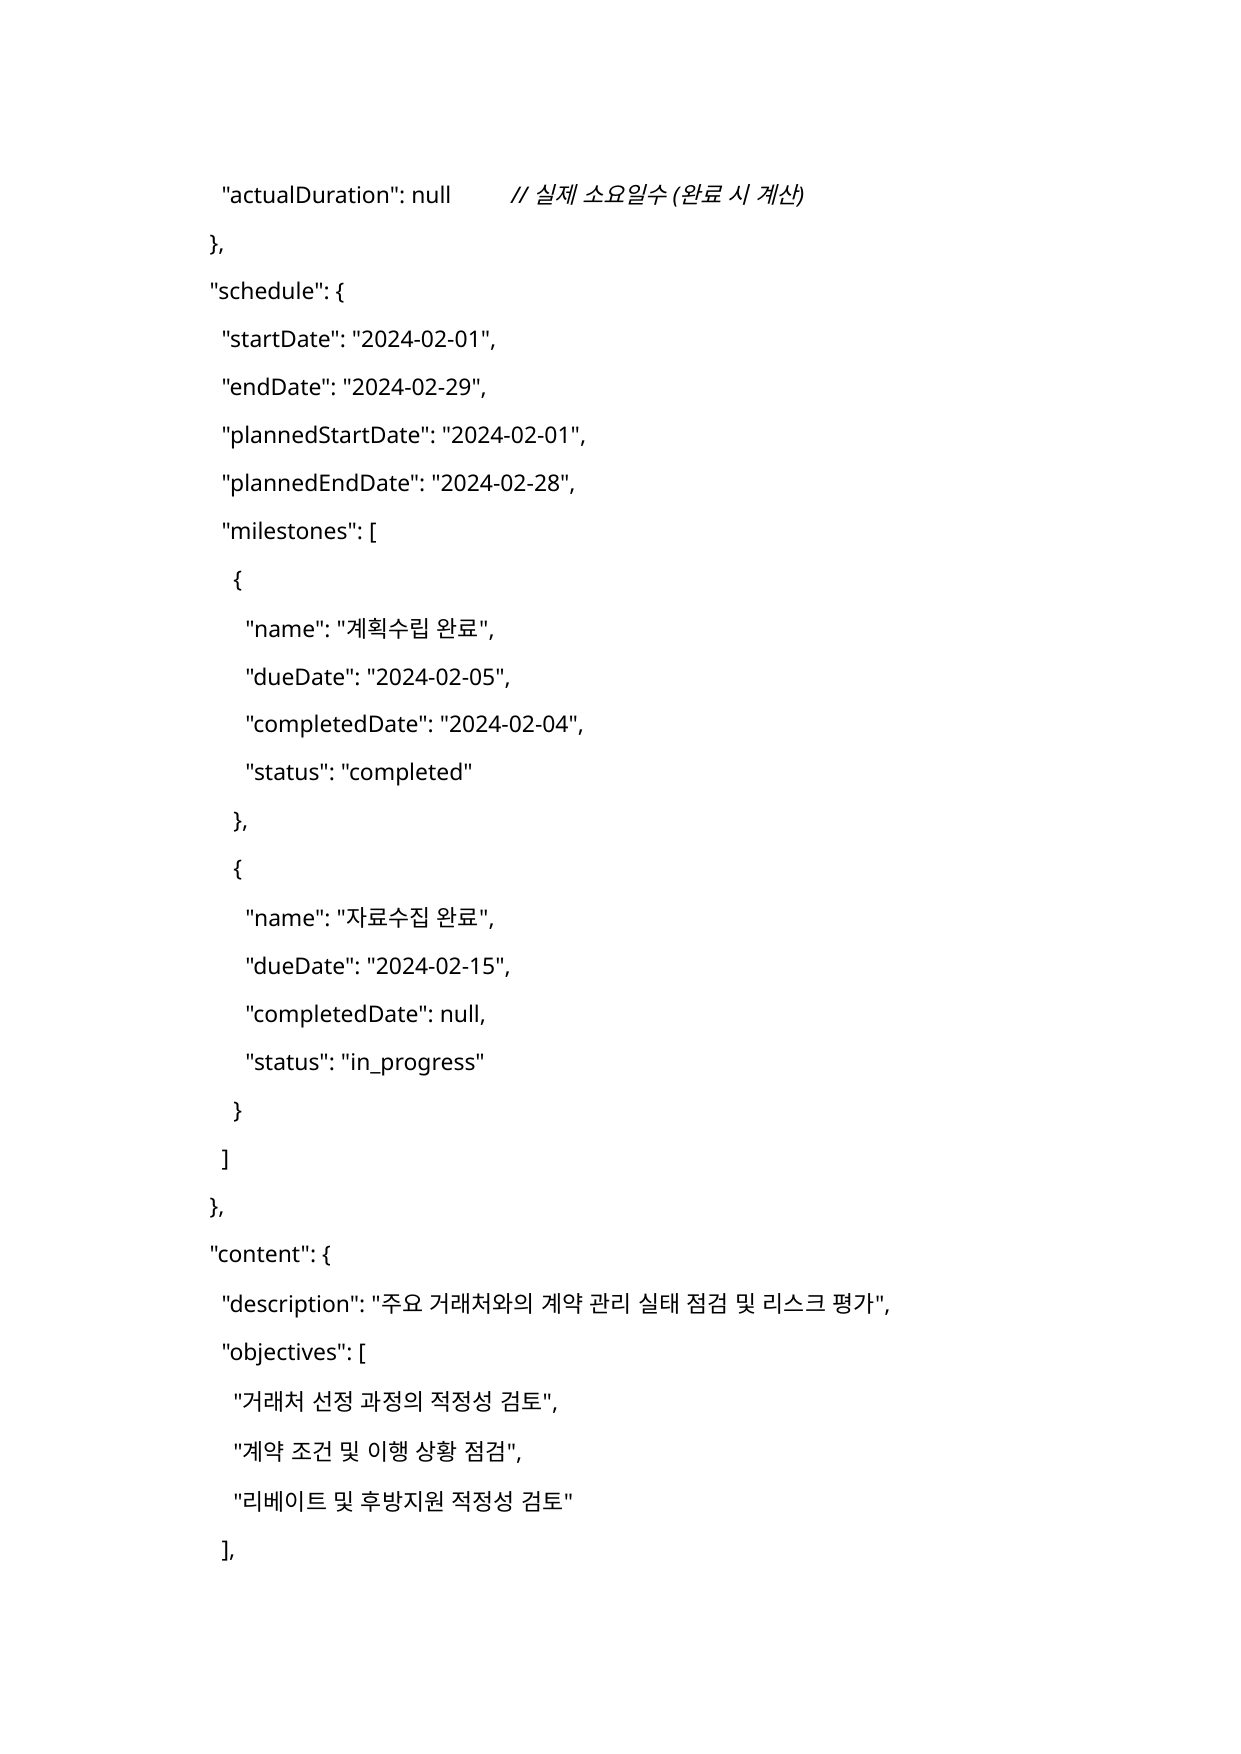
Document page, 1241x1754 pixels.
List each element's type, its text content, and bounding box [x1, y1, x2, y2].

text "objectives": [ [150, 1336, 1090, 1367]
text ], [150, 1533, 1090, 1565]
text }, [150, 227, 1090, 258]
text { [150, 852, 1090, 883]
text "schedule": { [150, 275, 1090, 306]
text "status": "completed" [150, 756, 1090, 788]
text "dueDate": "2024-02-15", [150, 950, 1090, 981]
text { [150, 563, 1090, 594]
text "endDate": "2024-02-29", [150, 371, 1090, 402]
text "startDate": "2024-02-01", [150, 323, 1090, 354]
text }, [150, 1190, 1090, 1221]
text "거래처 선정 과정의 적정성 검토", [150, 1383, 1090, 1417]
text "name": "계획수립 완료", [150, 611, 1090, 644]
text "plannedStartDate": "2024-02-01", [150, 419, 1090, 450]
text "plannedEndDate": "2024-02-28", [150, 467, 1090, 498]
text "description": "주요 거래처와의 계약 관리 실태 점검 및 리스크 평가", [150, 1286, 1090, 1319]
text "dueDate": "2024-02-05", [150, 661, 1090, 692]
text "계약 조건 및 이행 상황 점검", [150, 1433, 1090, 1467]
text "completedDate": "2024-02-04", [150, 708, 1090, 740]
text "actualDuration": null // 실제 소요일수 (완료 시 계산) [150, 177, 1090, 211]
text ] [150, 1142, 1090, 1173]
text "completedDate": null, [150, 998, 1090, 1029]
text "status": "in_progress" [150, 1046, 1090, 1077]
text "content": { [150, 1238, 1090, 1269]
text }, [150, 804, 1090, 836]
text } [150, 1094, 1090, 1125]
text "리베이트 및 후방지원 적정성 검토" [150, 1483, 1090, 1517]
text "milestones": [ [150, 515, 1090, 546]
text "name": "자료수집 완료", [150, 900, 1090, 933]
